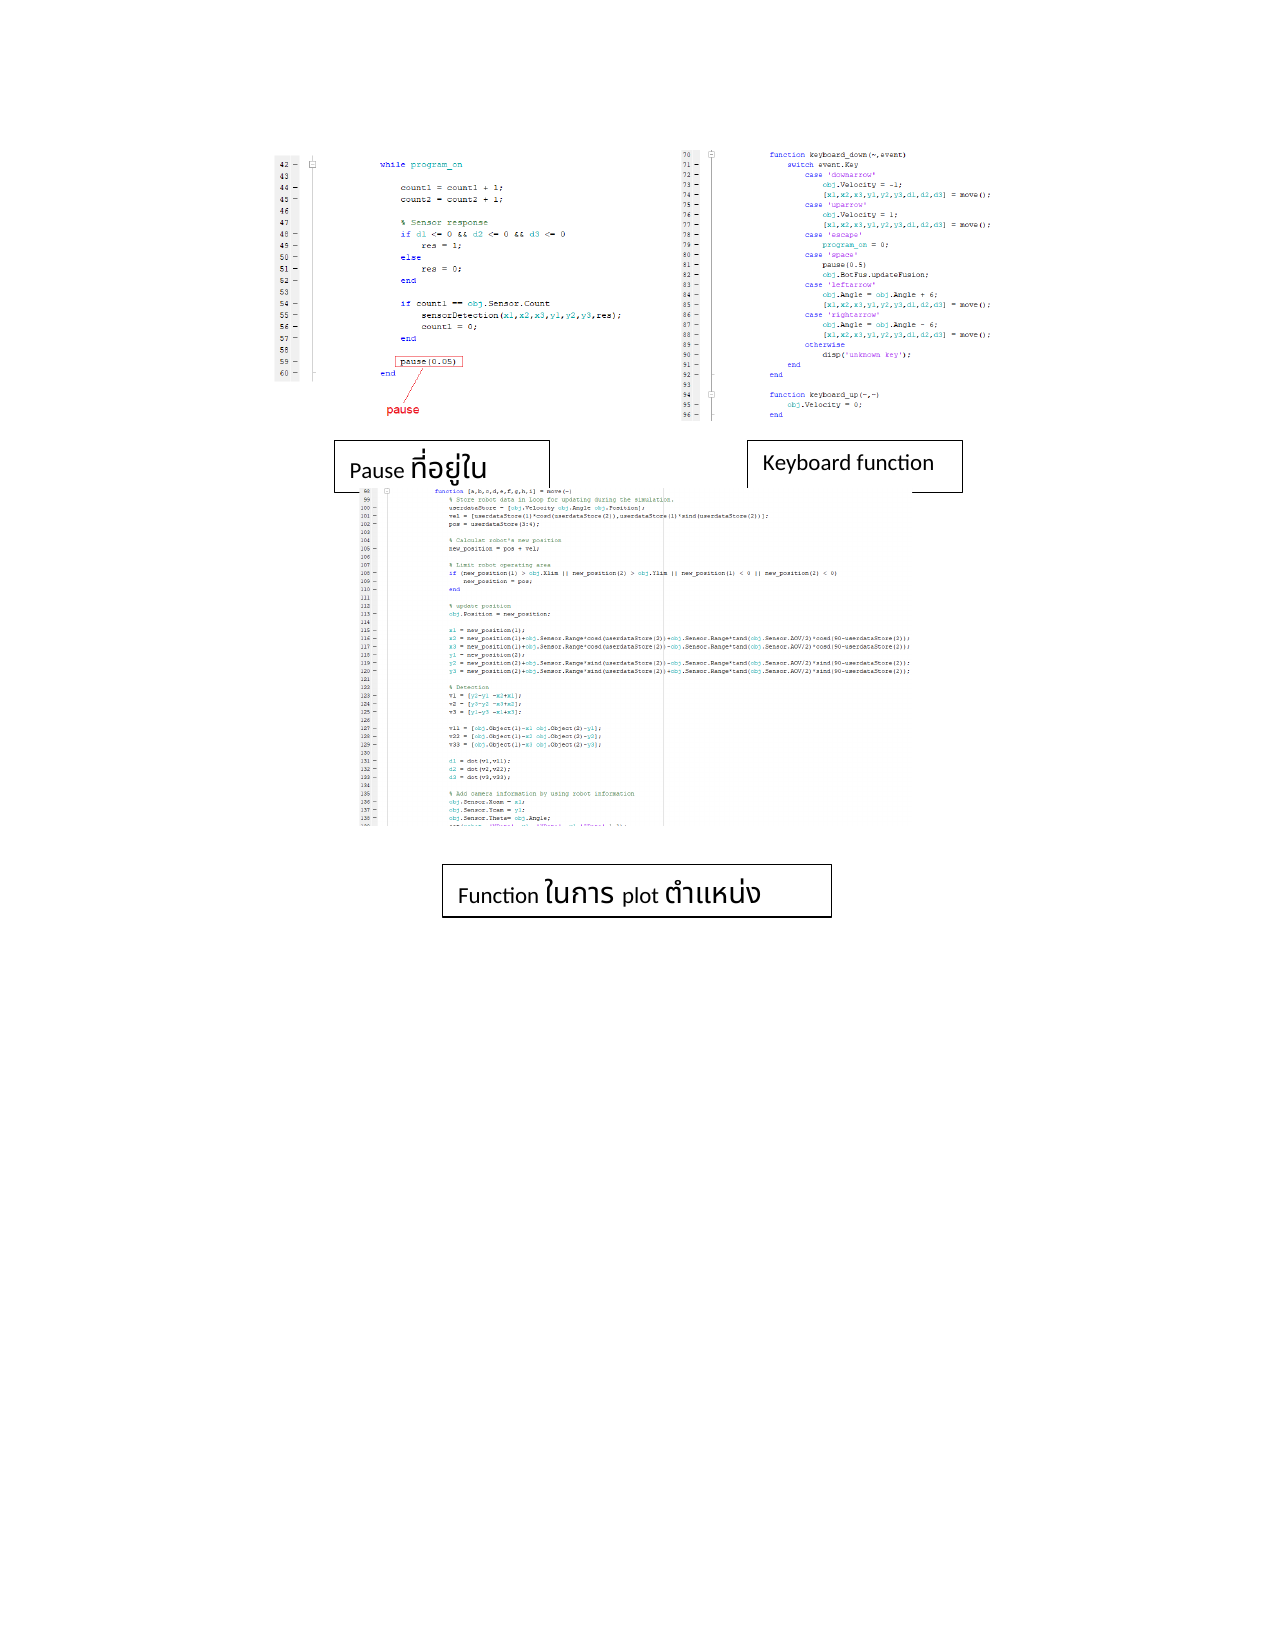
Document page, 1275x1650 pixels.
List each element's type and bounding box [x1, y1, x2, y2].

picture [269, 152, 625, 421]
picture [681, 150, 1005, 421]
picture [358, 488, 912, 745]
